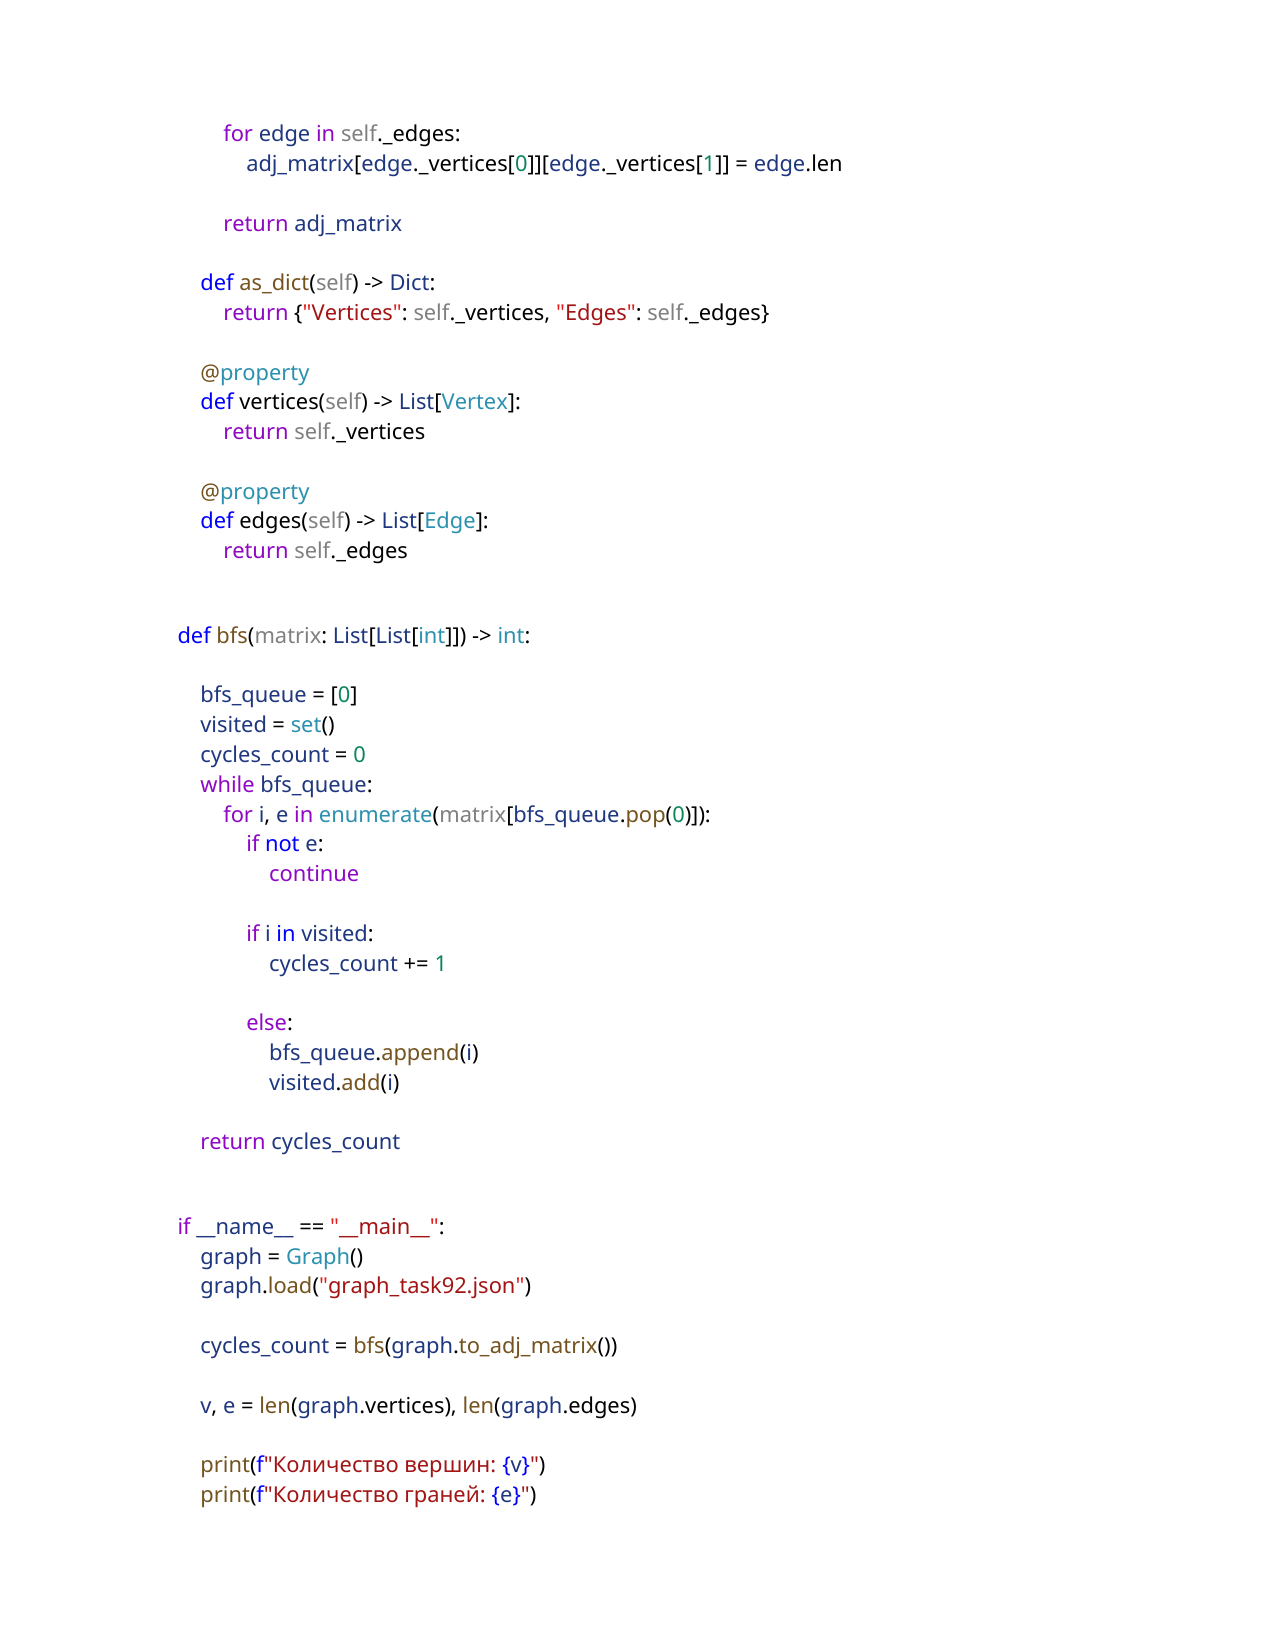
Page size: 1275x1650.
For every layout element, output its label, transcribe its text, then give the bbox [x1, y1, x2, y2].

text def edges(self) -> List[Edge]: [177, 505, 1186, 535]
text cycles_count = 0 [177, 739, 1186, 769]
text adj_matrix[edge._vertices[0]][edge._vertices[1]] = edge.len [177, 148, 1186, 178]
text if __name__ == "__main__": [177, 1211, 1186, 1241]
text cycles_count = bfs(graph.to_adj_matrix()) [177, 1330, 1186, 1360]
text cycles_count += 1 [177, 947, 1186, 977]
text v, e = len(graph.vertices), len(graph.edges) [177, 1389, 1186, 1419]
text bfs_queue = [0] [177, 679, 1186, 709]
text return self._vertices [177, 416, 1186, 446]
text def vertices(self) -> List[Vertex]: [177, 386, 1186, 416]
text if not e: [177, 828, 1186, 858]
text def as_dict(self) -> Dict: [177, 267, 1186, 297]
text graph = Graph() [177, 1241, 1186, 1270]
text @property [177, 476, 1186, 505]
text return self._edges [177, 535, 1186, 565]
text for edge in self._edges: [177, 118, 1186, 148]
text def bfs(matrix: List[List[int]]) -> int: [177, 620, 1186, 649]
text @property [177, 356, 1186, 386]
text if i in visited: [177, 918, 1186, 947]
text print(f"Количество вершин: {v}") [177, 1449, 1186, 1479]
text visited = set() [177, 709, 1186, 739]
text graph.load("graph_task92.json") [177, 1270, 1186, 1300]
text continue [177, 858, 1186, 888]
text while bfs_queue: [177, 769, 1186, 798]
text bfs_queue.append(i) [177, 1037, 1186, 1067]
text else: [177, 1007, 1186, 1037]
text visited.add(i) [177, 1067, 1186, 1096]
text return adj_matrix [177, 207, 1186, 237]
text for i, e in enumerate(matrix[bfs_queue.pop(0)]): [177, 798, 1186, 828]
text return cycles_count [177, 1126, 1186, 1156]
text return {"Vertices": self._vertices, "Edges": self._edges} [177, 297, 1186, 327]
text print(f"Количество граней: {e}") [177, 1479, 1186, 1509]
